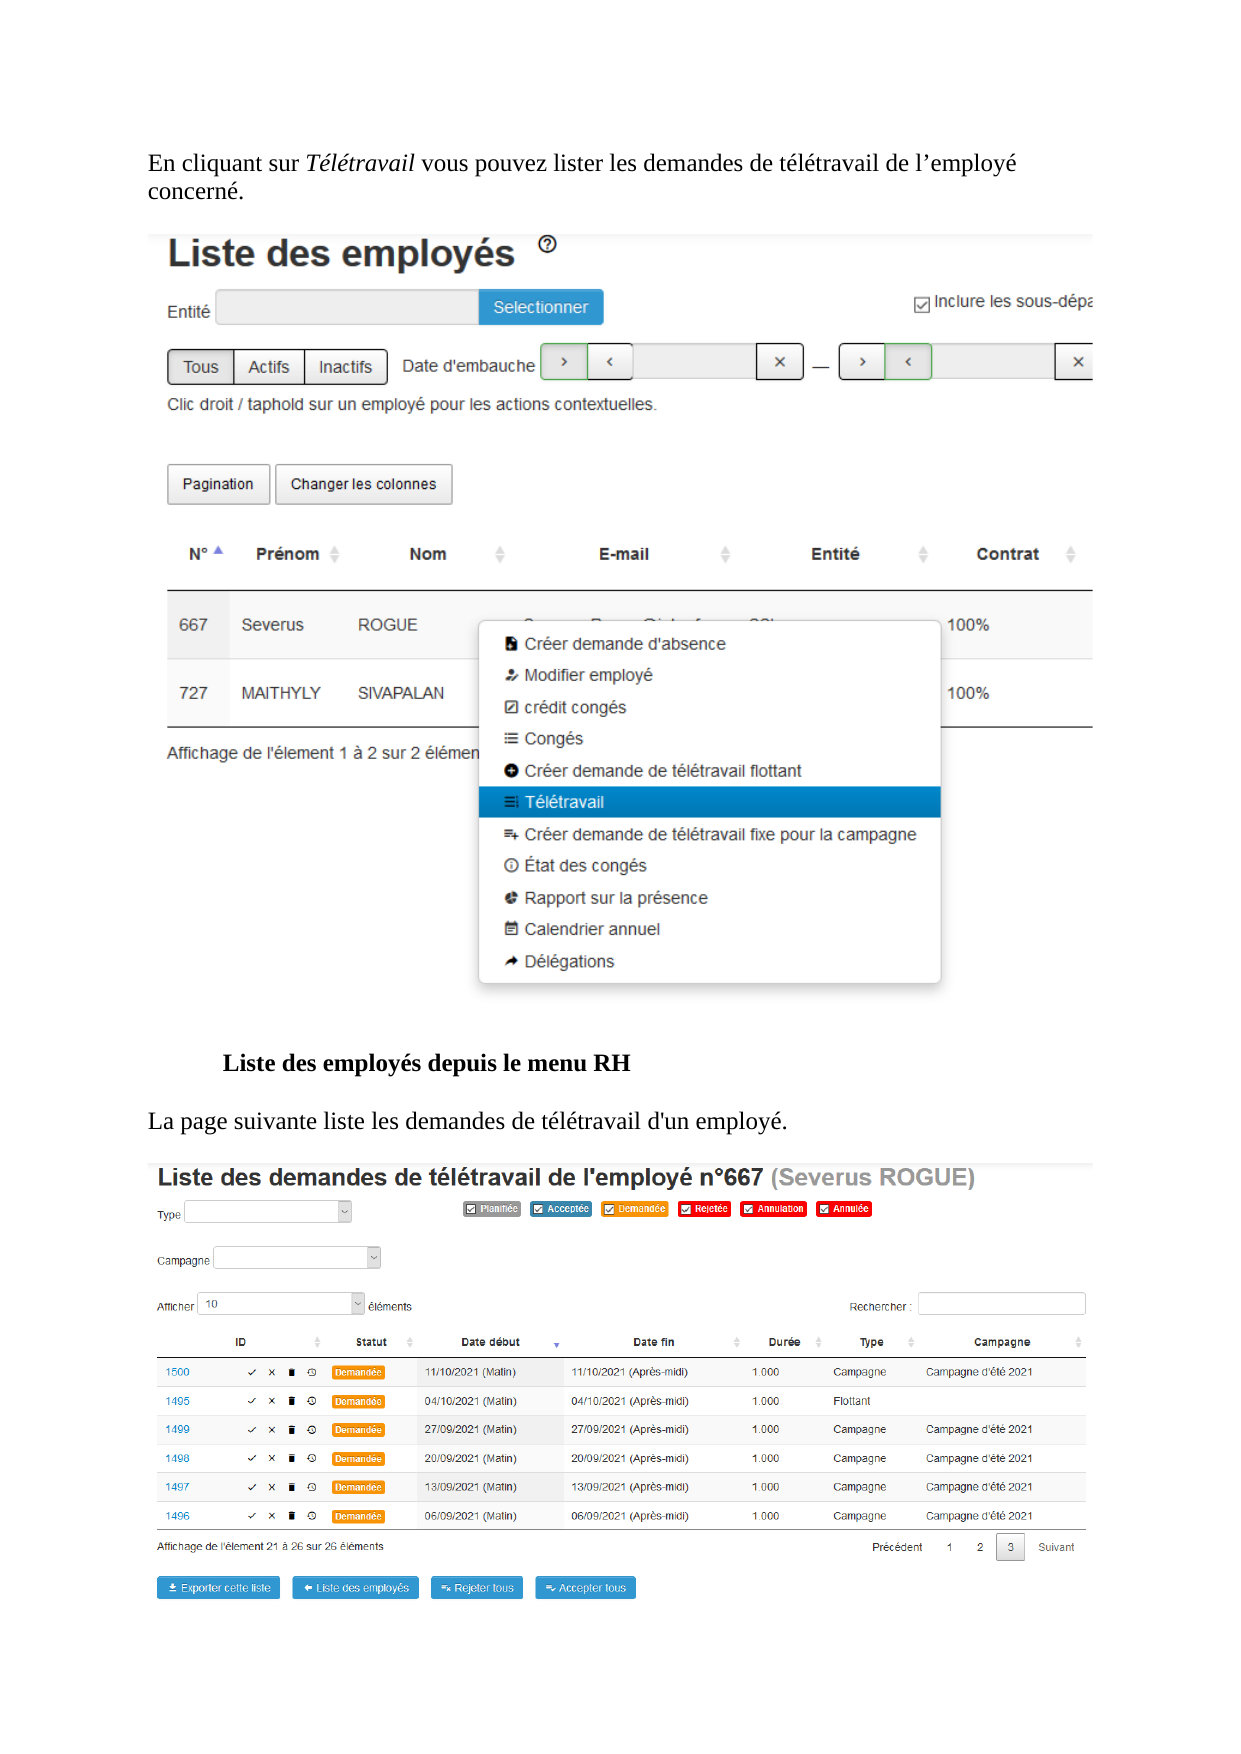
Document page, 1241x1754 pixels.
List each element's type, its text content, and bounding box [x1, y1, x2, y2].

text Liste des employés depuis le menu RH [223, 1048, 1093, 1077]
picture [147, 234, 1093, 1019]
picture [147, 1163, 1093, 1605]
text La page suivante liste les demandes de télétravail d'un employé. [148, 1106, 1093, 1134]
text En cliquant sur Télétravail vous pouvez lister les demandes de télétravail de l’employé concerné. [148, 148, 1093, 205]
